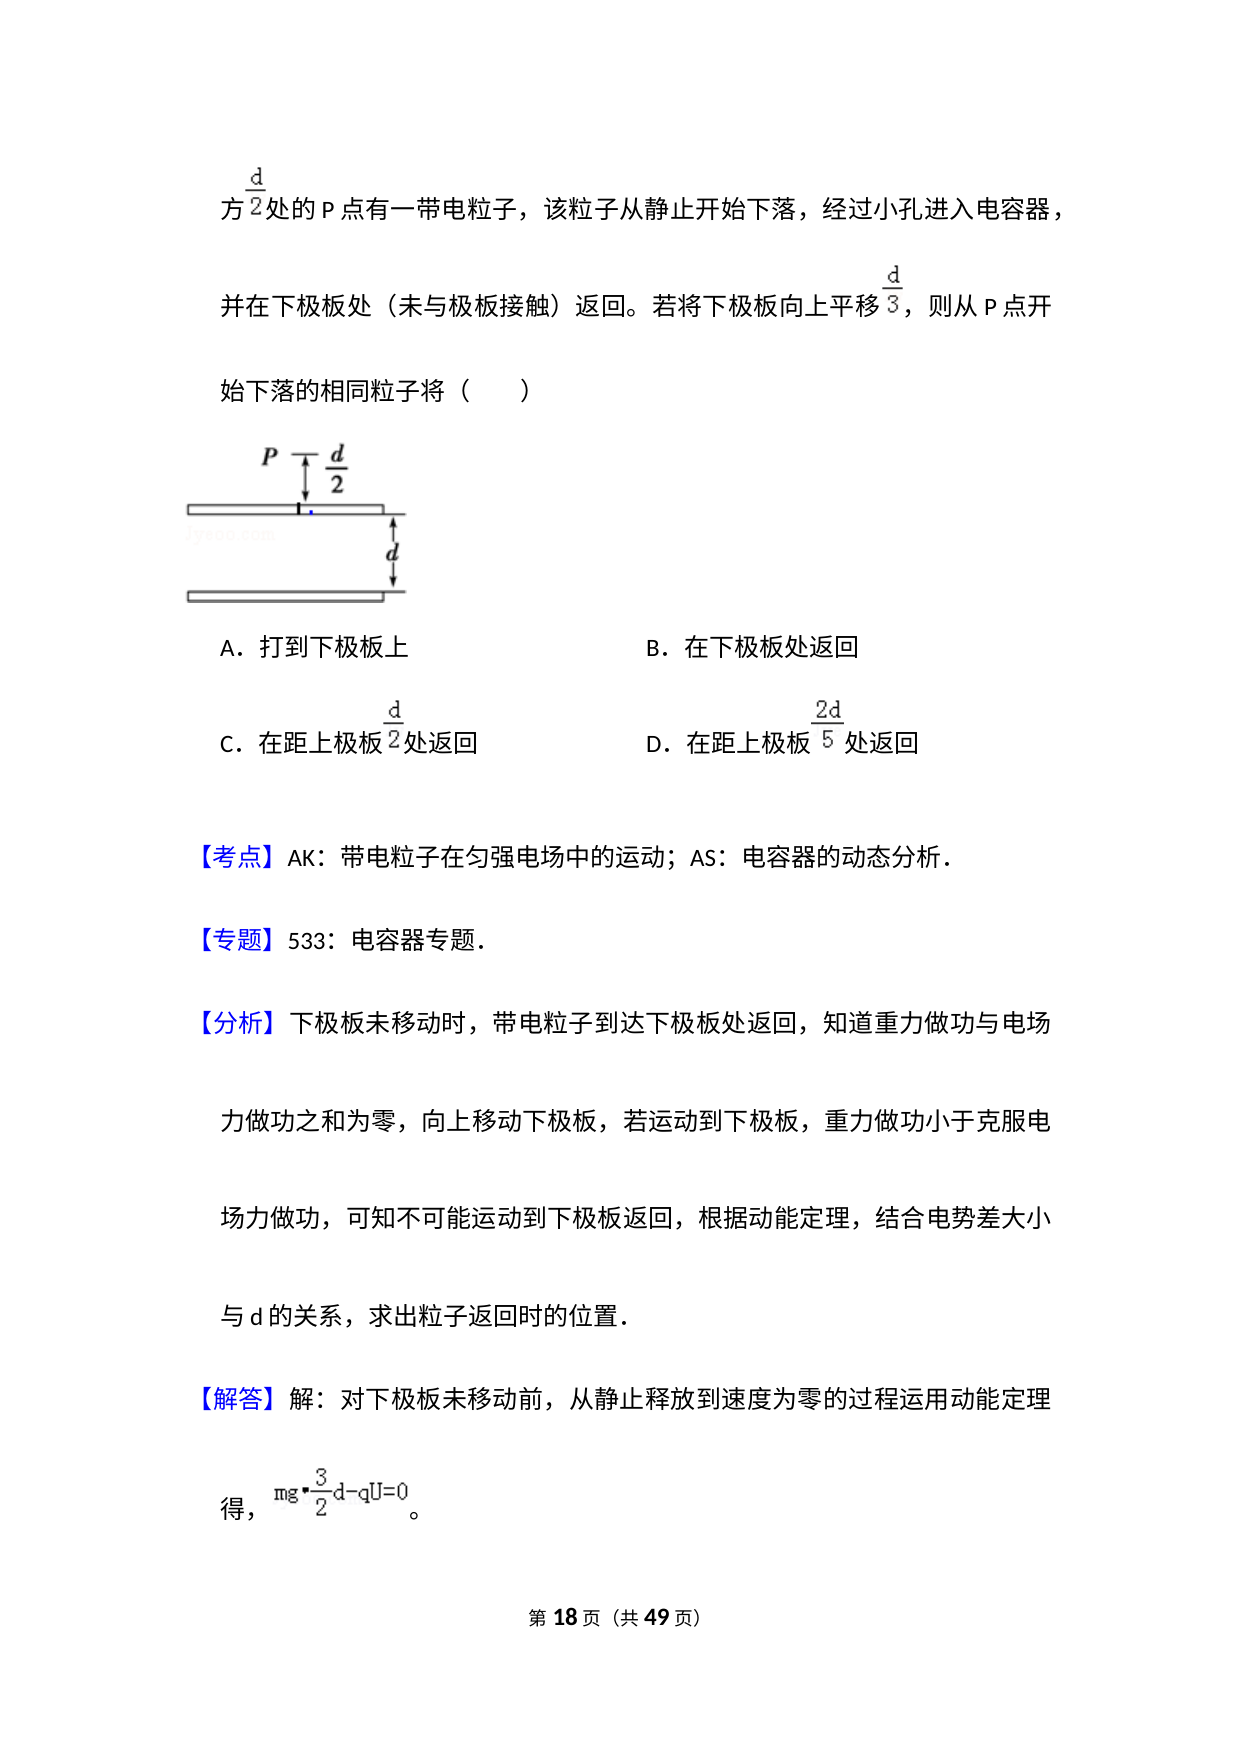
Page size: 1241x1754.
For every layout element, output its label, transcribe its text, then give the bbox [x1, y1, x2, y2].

picture [270, 1464, 409, 1519]
text C．在距上极板处返回 D．在距上极板处返回 [187, 697, 1053, 762]
picture [882, 260, 903, 316]
text 【分析】下极板未移动时，带电粒子到达下极板处返回，知道重力做功与电场力做功之和为零，向上移动下极板，若运动到下极板，重力做功小于克服电场力做功，可知不可能运动到下极板返回，根据动能定理，结合电势差大小与d的关系，求出粒子返回时的位置． [187, 989, 1053, 1347]
text 【考点】AK：带电粒子在匀强电场中的运动；AS：电容器的动态分析．菁优网版权所有 [187, 823, 1053, 888]
text 【专题】533：电容器专题． [187, 906, 1053, 971]
picture [245, 163, 266, 218]
picture [183, 440, 407, 603]
text 3．（6分）一水平放置的平行板电容器的两极板间距为d，极板分别与电池两极相连，上极板中心有一小孔（小孔对电场的影响可忽略不计）。小孔正上方处的P点有一带电粒子，该粒子从静止开始下落，经过小孔进入电容器，并在下极板处（未与极板接触）返回。若将下极板向上平移，则从P点开始下落的相同粒子将（ ） [187, 162, 1053, 422]
picture [383, 696, 404, 751]
picture [811, 696, 844, 751]
text A．打到下极板上 B．在下极板处返回 [187, 613, 1053, 678]
text 【解答】解：对下极板未移动前，从静止释放到速度为零的过程运用动能定理得，。 [187, 1365, 1053, 1527]
